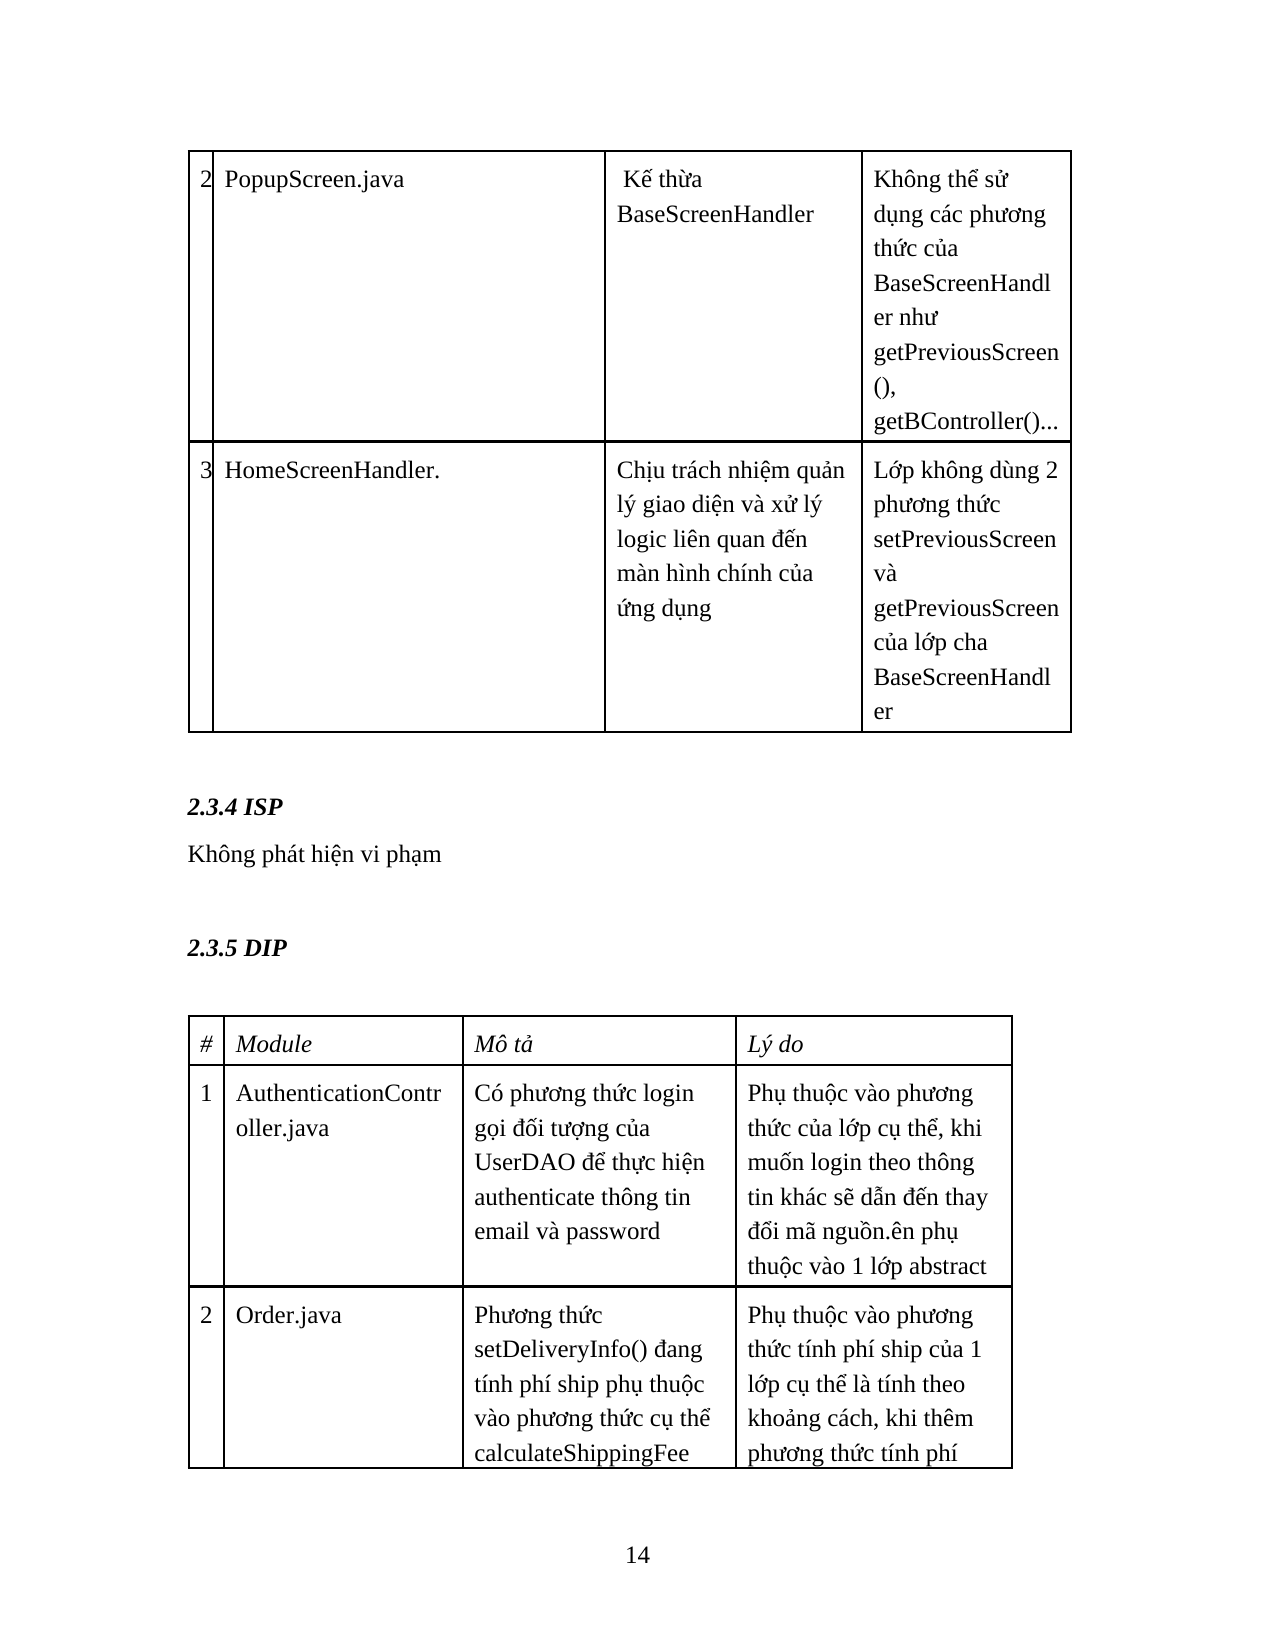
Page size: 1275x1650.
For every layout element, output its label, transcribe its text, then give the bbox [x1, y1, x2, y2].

table_cell Chịu trách nhiệm quản lý giao diện và xử lý logic liên quan đến màn hình chính của ứng dụng [606, 443, 861, 731]
table_cell Không thể sử dụng các phương thức của BaseScreenHandler như getPreviousScreen(), getBController()... [863, 152, 1070, 440]
text 2.3.5 DIP [187, 933, 1087, 962]
table_cell Kế thừa BaseScreenHandler [606, 152, 861, 440]
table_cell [737, 1288, 1011, 1467]
table_header Mô tả [464, 1017, 735, 1064]
table_header # [190, 1017, 223, 1064]
text Không phát hiện vi phạm [187, 839, 1087, 868]
table_cell HomeScreenHandler. [214, 443, 604, 731]
text 2.3.4 ISP [187, 792, 1087, 821]
table_cell 2 [190, 152, 212, 440]
table_cell 2 [190, 1288, 223, 1467]
table_cell Phụ thuộc vào phương thức của lớp cụ thể, khi muốn login theo thông tin khác sẽ dẫn đến thay đổi mã nguồn.ên phụ thuộc vào 1 lớp abstract [737, 1066, 1011, 1285]
table_cell PopupScreen.java [214, 152, 604, 440]
table_header Lý do [737, 1017, 1011, 1064]
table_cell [464, 1288, 735, 1467]
table_cell 3 [190, 443, 212, 731]
table_cell 1 [190, 1066, 223, 1285]
table_cell Có phương thức login gọi đối tượng của UserDAO để thực hiện authenticate thông tin email và password [464, 1066, 735, 1285]
table_cell AuthenticationController.java [225, 1066, 462, 1285]
table_header Module [225, 1017, 462, 1064]
table_cell Order.java [225, 1288, 462, 1467]
table_cell Lớp không dùng 2 phương thức setPreviousScreen và getPreviousScreen của lớp cha BaseScreenHandler [863, 443, 1070, 731]
